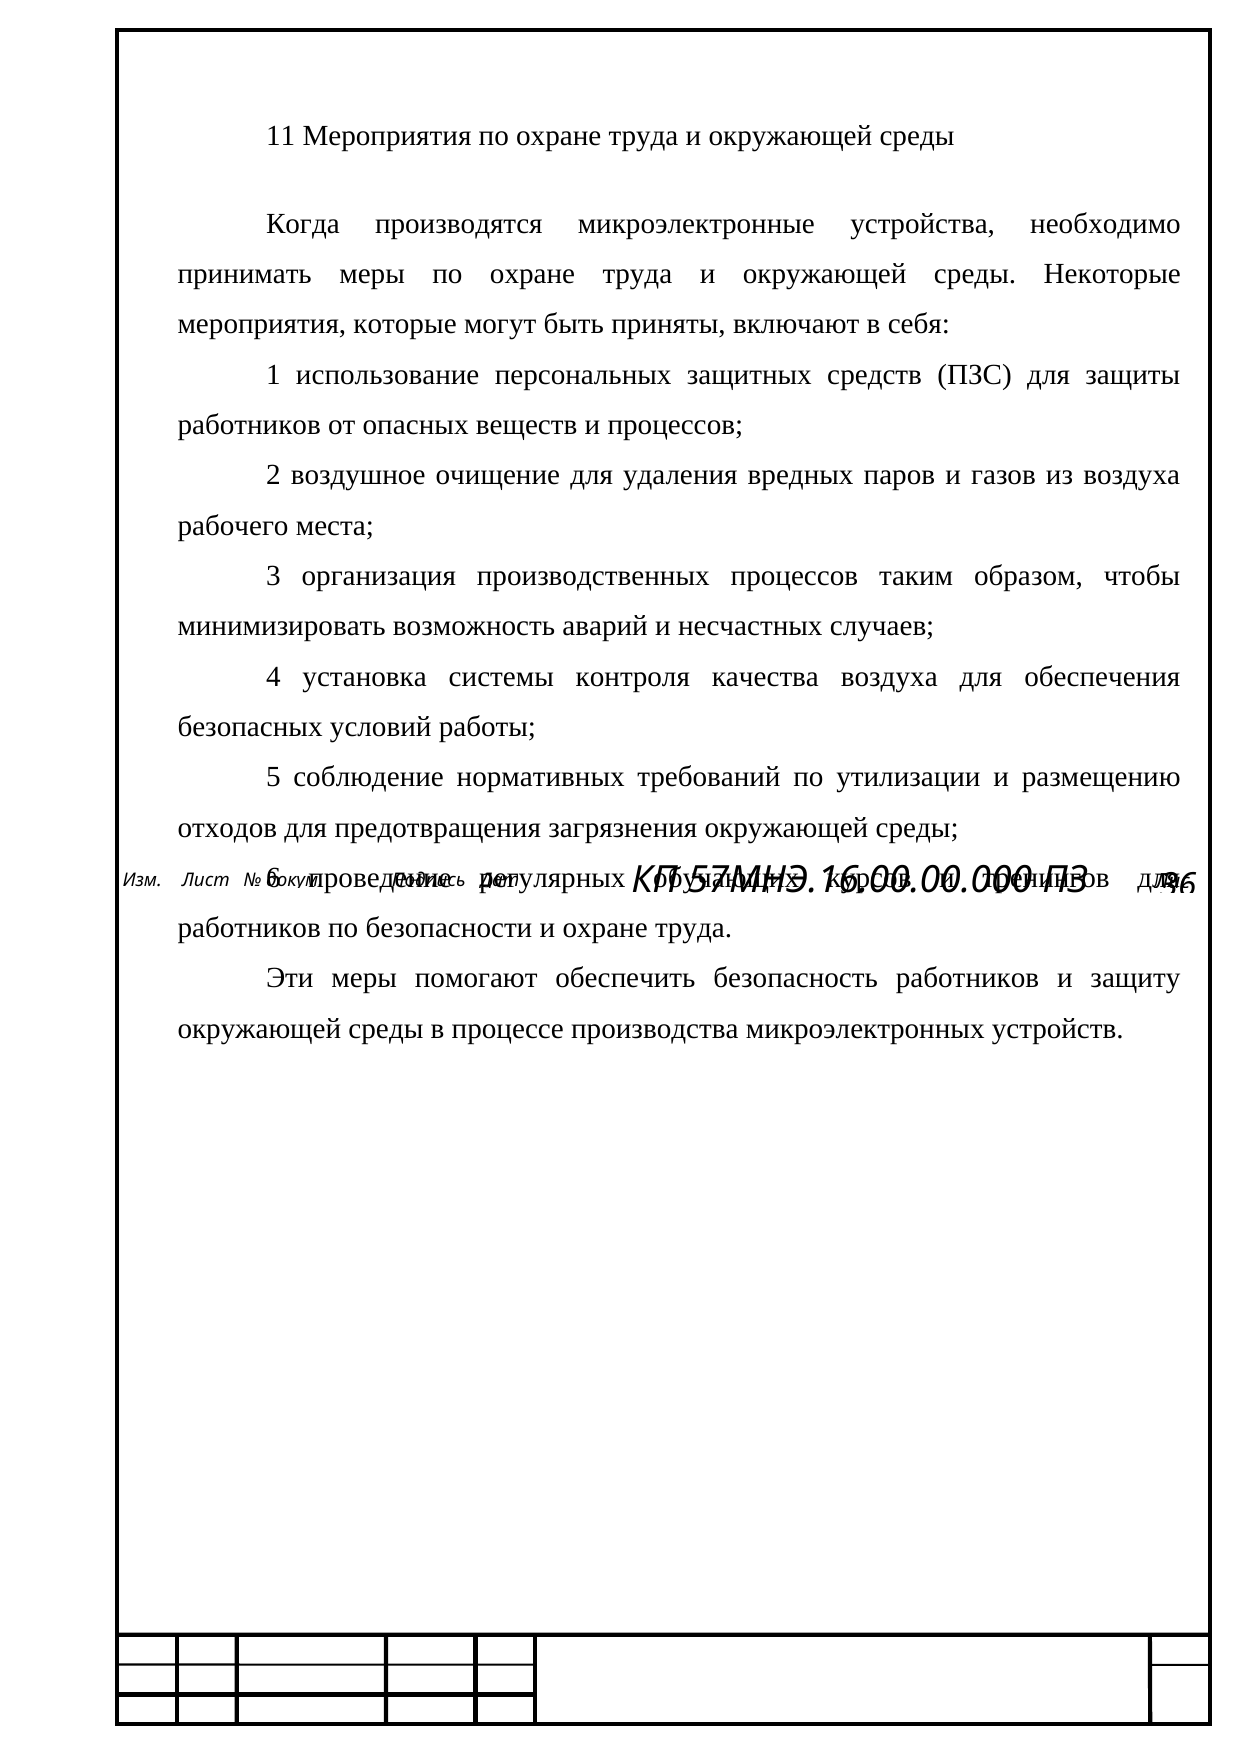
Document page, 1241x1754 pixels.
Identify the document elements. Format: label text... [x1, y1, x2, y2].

text 2 воздушное очищение для удаления вредных паров и газов из воздуха рабочего места; [177, 457, 1181, 541]
text Когда производятся микроэлектронные устройства, необходимо принимать меры по охране труда и окружающей среды. Некоторые мероприятия, которые могут быть приняты, включают в себя: [177, 206, 1181, 340]
text 1 использование персональных защитных средств (ПЗС) для защиты работников от опасных веществ и процессов; [177, 357, 1181, 441]
text Эти меры помогают обеспечить безопасность работников и защиту окружающей среды в процессе производства микроэлектронных устройств. [177, 961, 1181, 1044]
text 4 установка системы контроля качества воздуха для обеспечения безопасных условий работы; [177, 659, 1181, 743]
text 3 организация производственных процессов таким образом, чтобы минимизировать возможность аварий и несчастных случаев; [177, 558, 1181, 642]
text 11 Мероприятия по охране труда и окружающей среды [177, 118, 1181, 152]
text 5 соблюдение нормативных требований по утилизации и размещению отходов для предотвращения загрязнения окружающей среды; [177, 759, 1181, 843]
text 6 проведение регулярных обучающих курсов и тренингов для работников по безопасности и охране труда. [177, 860, 1181, 944]
